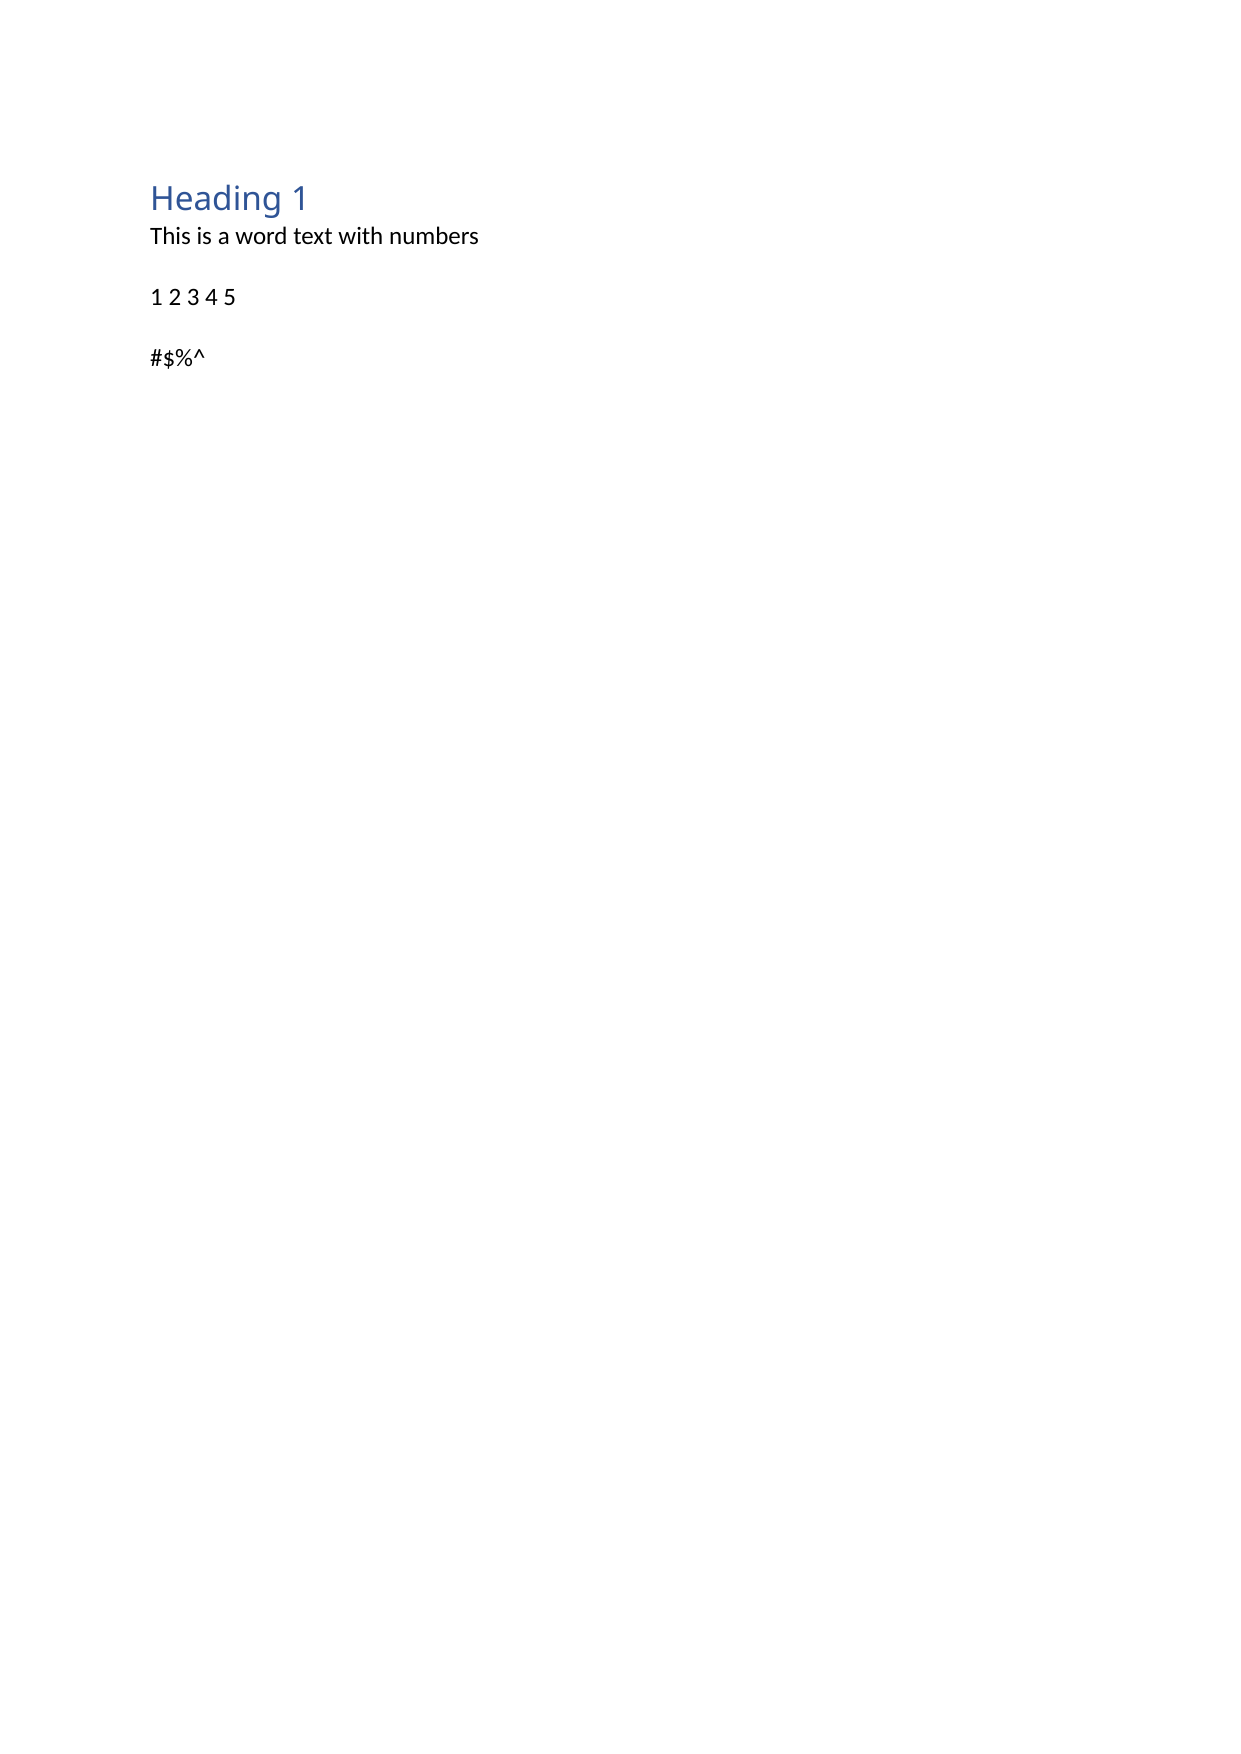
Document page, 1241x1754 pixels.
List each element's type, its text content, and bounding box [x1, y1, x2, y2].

text #$%^ [150, 342, 1090, 373]
text This is a word text with numbers [150, 220, 1090, 251]
subtitle Heading 1 [150, 175, 1090, 220]
text 1 2 3 4 5 [150, 281, 1090, 312]
